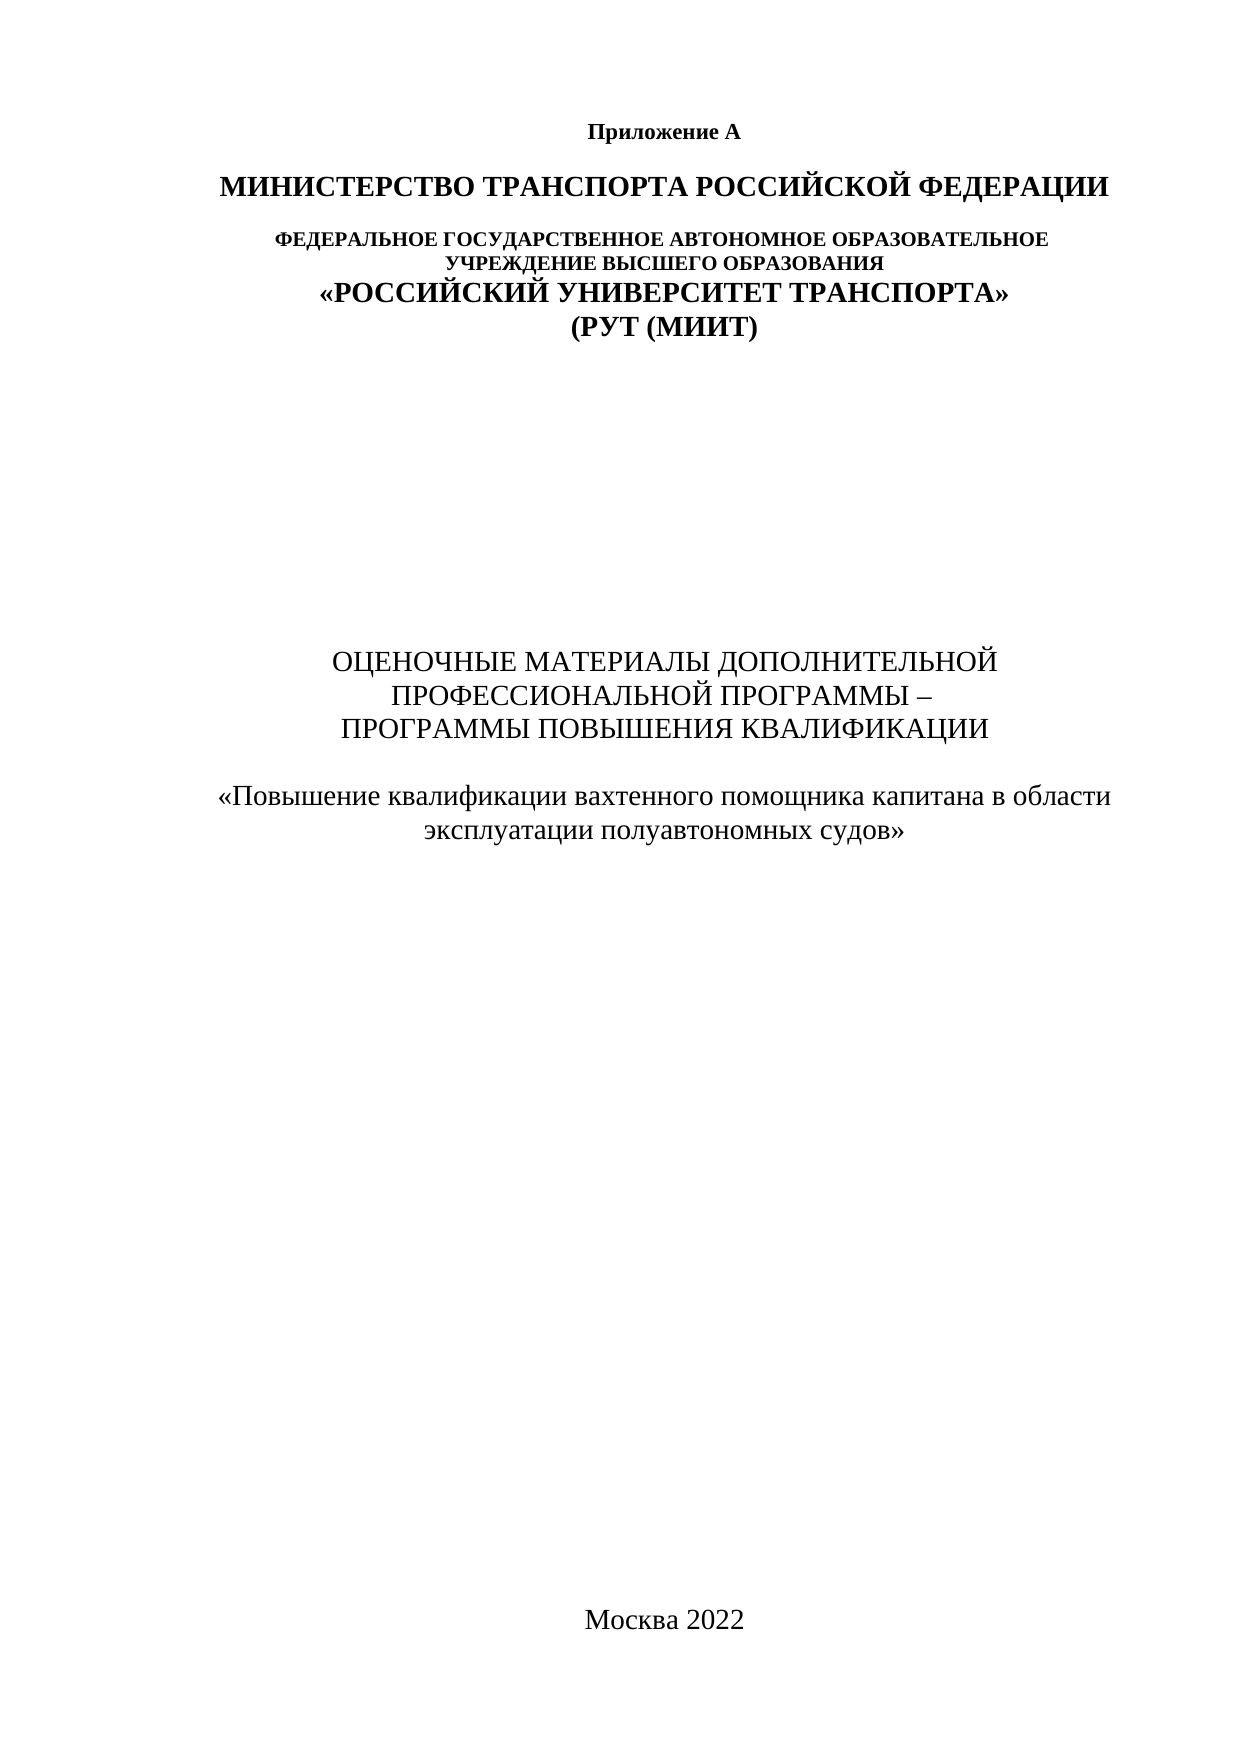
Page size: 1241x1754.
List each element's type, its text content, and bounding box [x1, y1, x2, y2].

text МИНИСТЕРСТВО ТРАНСПОРТА РОССИЙСКОЙ ФЕДЕРАЦИИ [177, 169, 1152, 203]
text Приложение А [177, 118, 1152, 144]
text «Повышение квалификации вахтенного помощника капитана в области эксплуатации полуавтономных судов» [177, 778, 1152, 845]
text ФЕДЕРАЛЬНОЕ ГОСУДАРСТВЕННОЕ АВТОНОМНОЕ ОБРАЗОВАТЕЛЬНОЕ УЧРЕЖДЕНИЕ ВЫСШЕГО ОБРАЗОВАНИЯ [177, 227, 1152, 275]
text (РУТ (МИИТ) [177, 309, 1152, 342]
text ОЦЕНОЧНЫЕ МАТЕРИАЛЫ ДОПОЛНИТЕЛЬНОЙ ПРОФЕССИОНАЛЬНОЙ ПРОГРАММЫ – ПРОГРАММЫ ПОВЫШЕНИЯ КВАЛИФИКАЦИИ [178, 644, 1152, 745]
text «РОССИЙСКИЙ УНИВЕРСИТЕТ ТРАНСПОРТА» [177, 275, 1152, 309]
